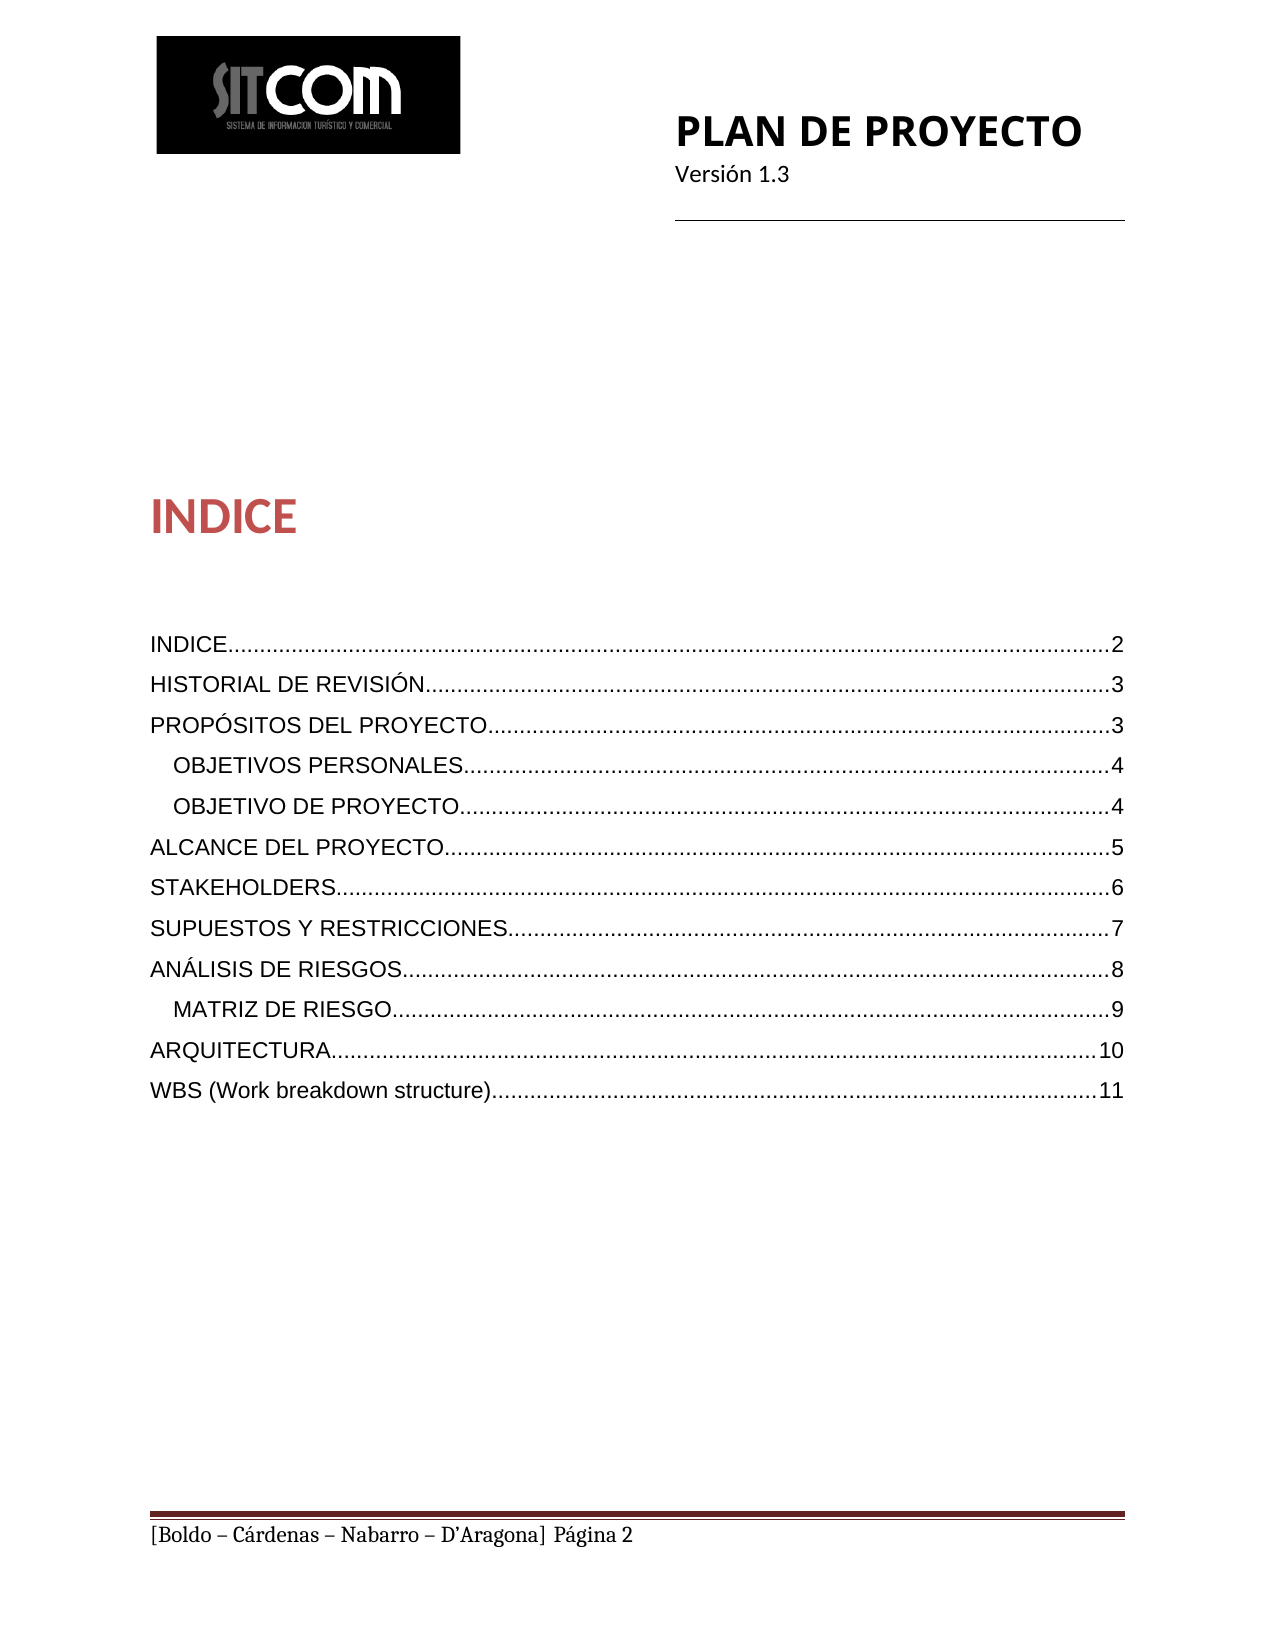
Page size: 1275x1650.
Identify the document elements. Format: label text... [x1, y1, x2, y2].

picture [156, 36, 461, 154]
subtitle INDICE [150, 483, 1125, 547]
